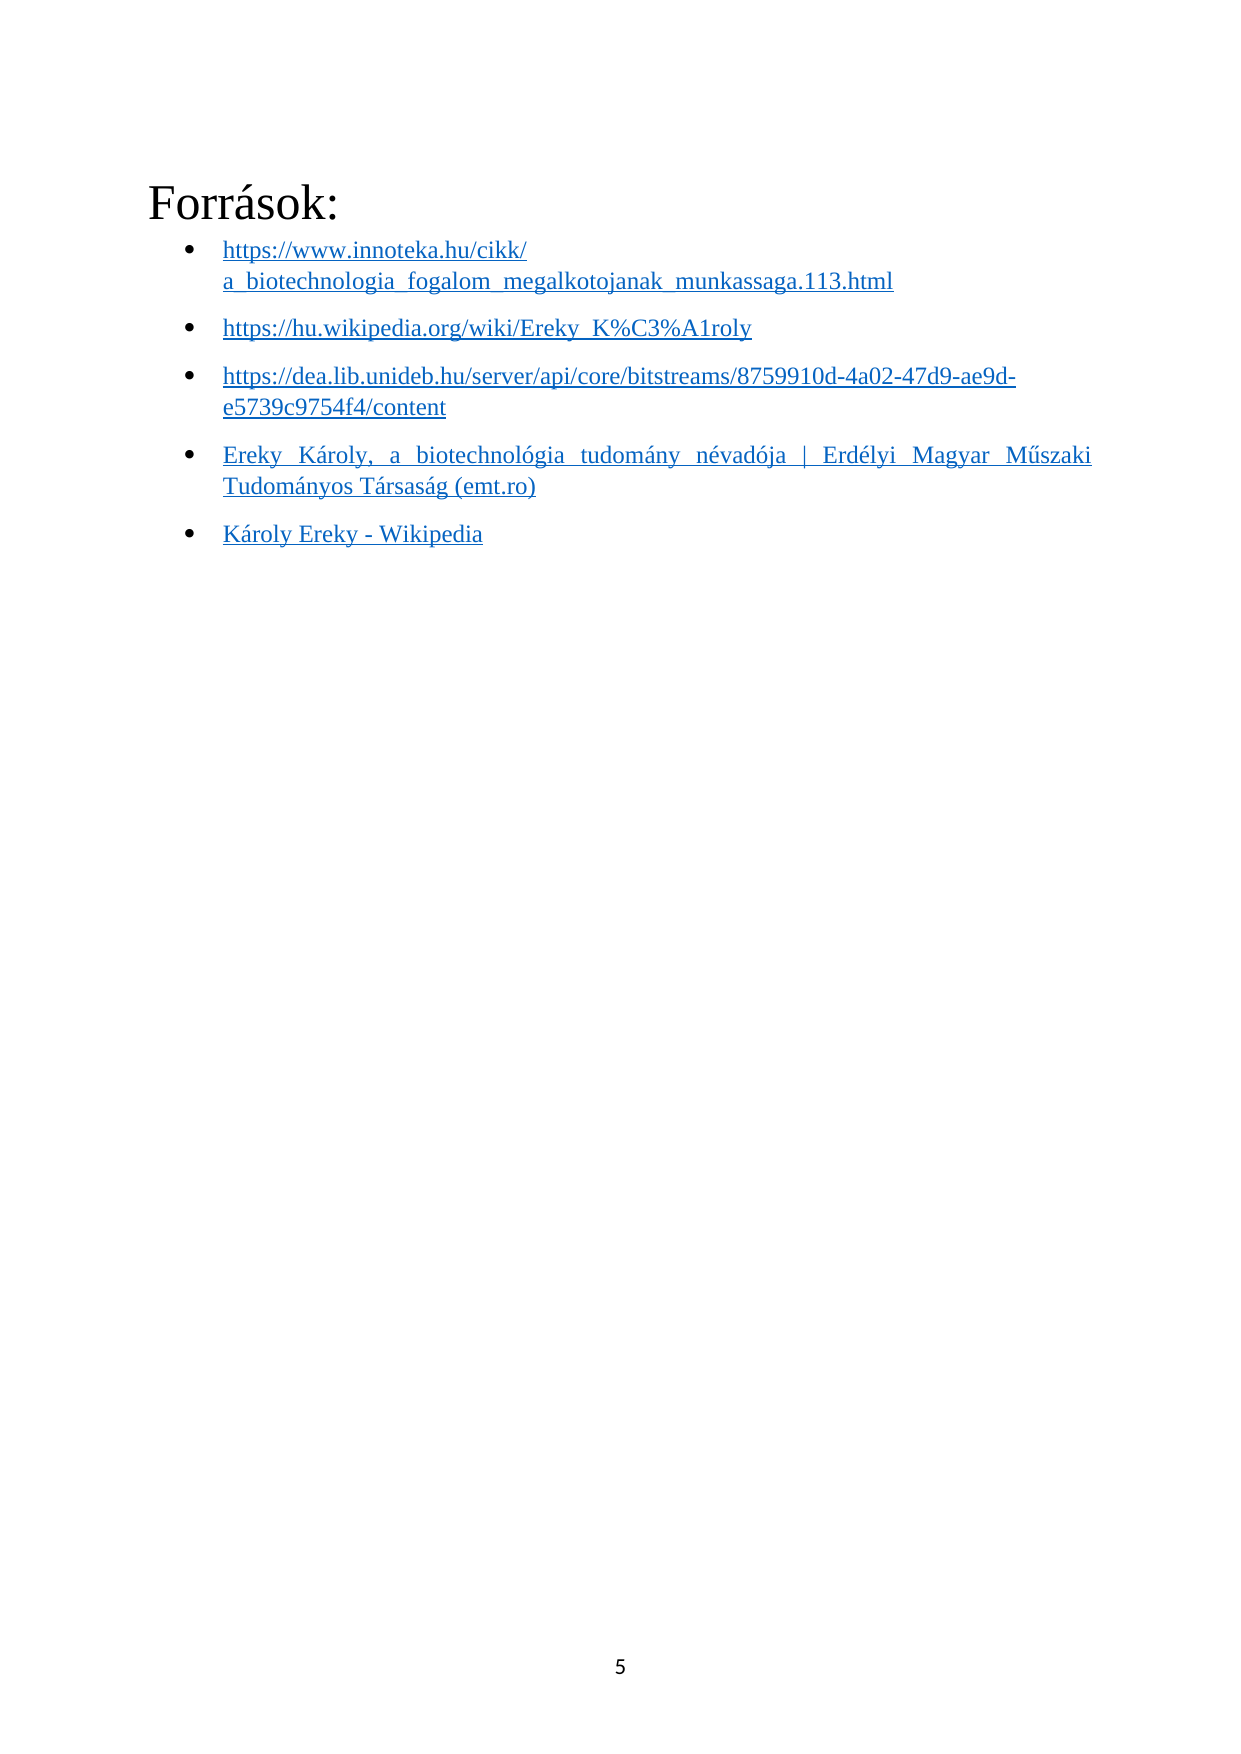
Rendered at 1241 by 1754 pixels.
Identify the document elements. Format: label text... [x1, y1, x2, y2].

list Károly Ereky - Wikipedia [185, 519, 1093, 547]
list https://hu.wikipedia.org/wiki/Ereky_K%C3%A1roly [185, 313, 1093, 342]
list Ereky Károly, a biotechnológia tudomány névadója | Erdélyi Magyar Műszaki Tudományos Társaság (emt.ro) [185, 440, 1093, 500]
list https://dea.lib.unideb.hu/server/api/core/bitstreams/8759910d-4a02-47d9-ae9d-e5739c9754f4/content [185, 361, 1093, 421]
text Források: [148, 173, 1093, 230]
list https://www.innoteka.hu/cikk/a_biotechnologia_fogalom_megalkotojanak_munkassaga.113.html [185, 235, 1093, 294]
